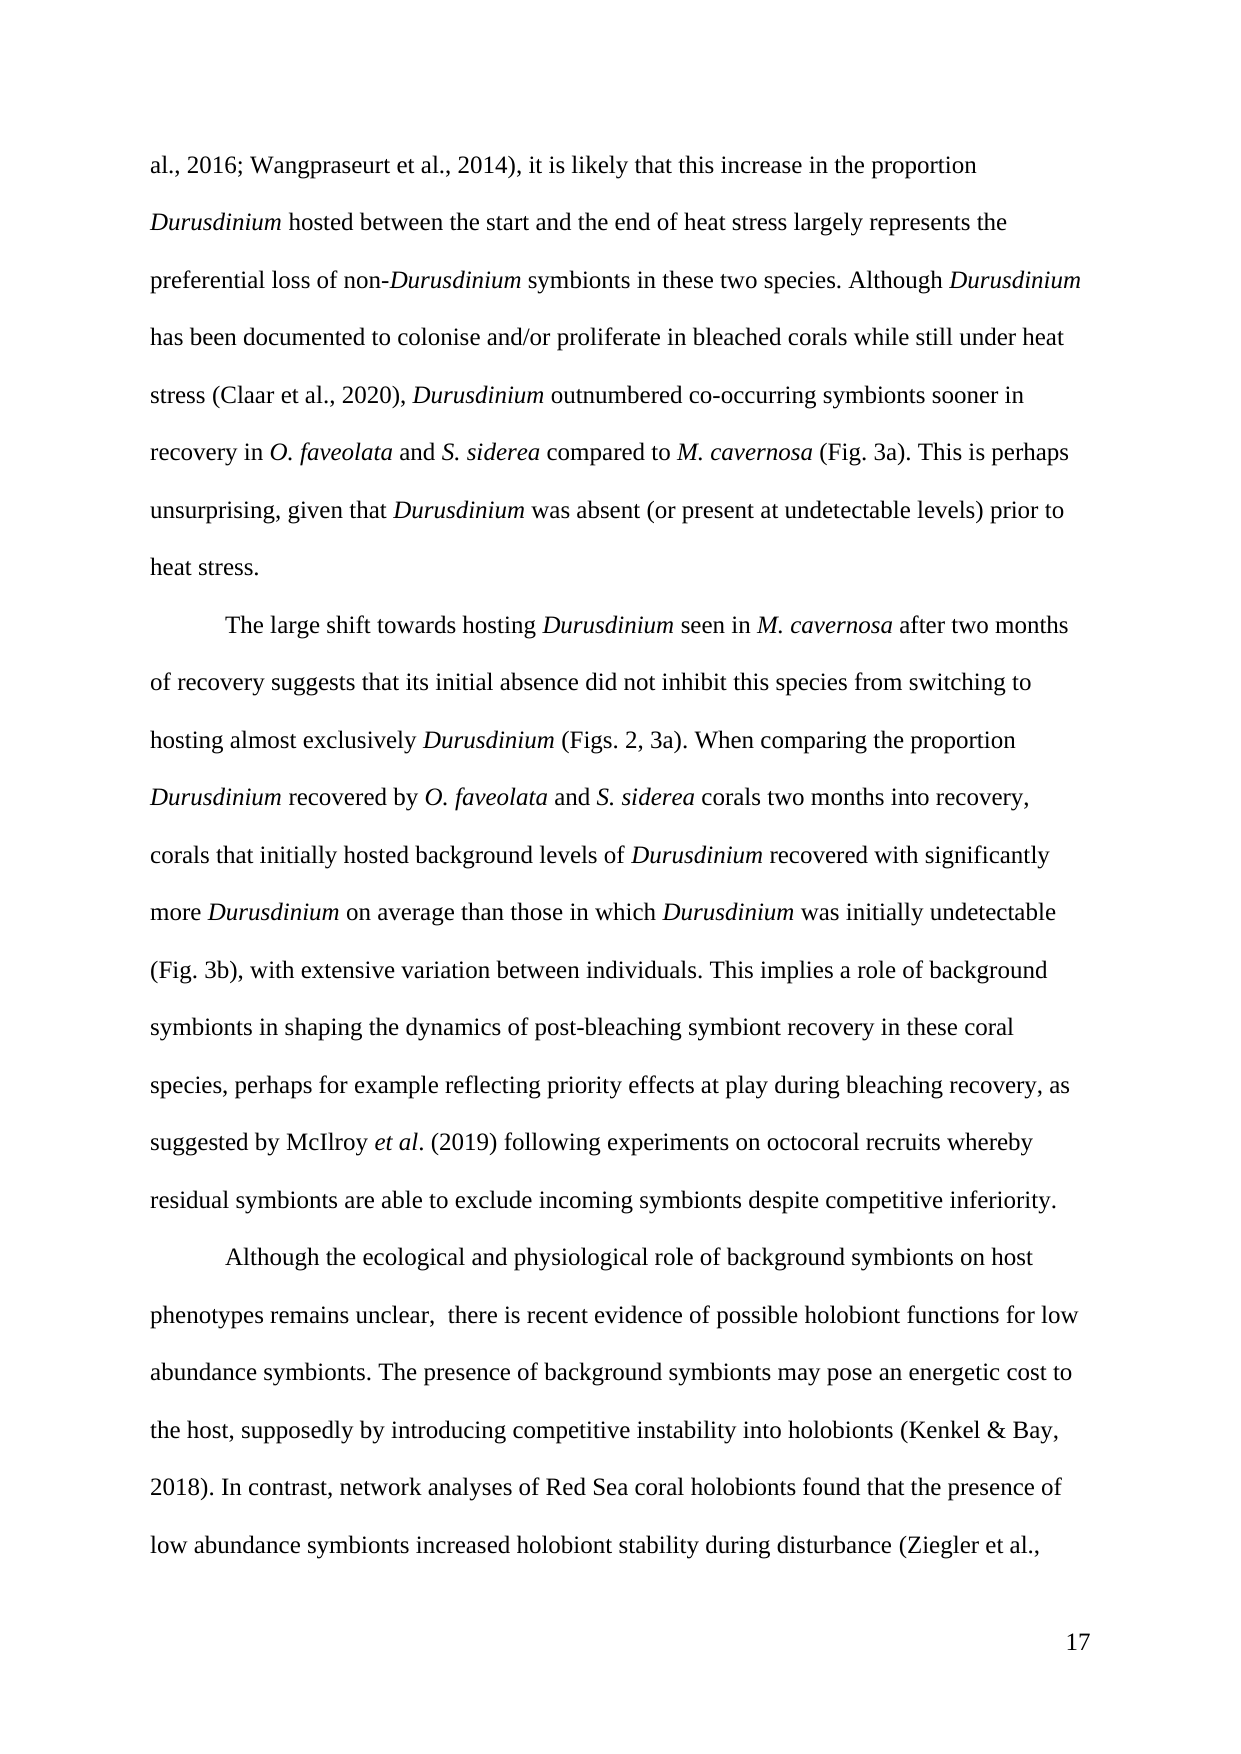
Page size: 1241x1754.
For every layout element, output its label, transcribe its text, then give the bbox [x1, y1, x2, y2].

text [150, 1242, 1090, 1559]
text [150, 150, 1090, 581]
text The large shift towards hosting Durusdinium seen in M. cavernosa after two months of recovery suggests that its initial absence did not inhibit this species from switching to hosting almost exclusively Durusdinium (Figs. 2, 3a). When comparing the proportion Durusdinium recovered by O. faveolata and S. siderea corals two months into recovery, corals that initially hosted background levels of Durusdinium recovered with significantly more Durusdinium on average than those in which Durusdinium was initially undetectable (Fig. 3b), with extensive variation between individuals. This implies a role of background symbionts in shaping the dynamics of post-bleaching symbiont recovery in these coral species, perhaps for example reflecting priority effects at play during bleaching recovery, as suggested by McIlroy et al. (2019) following experiments on octocoral recruits whereby residual symbionts are able to exclude incoming symbionts despite competitive inferiority. [150, 610, 1090, 1214]
